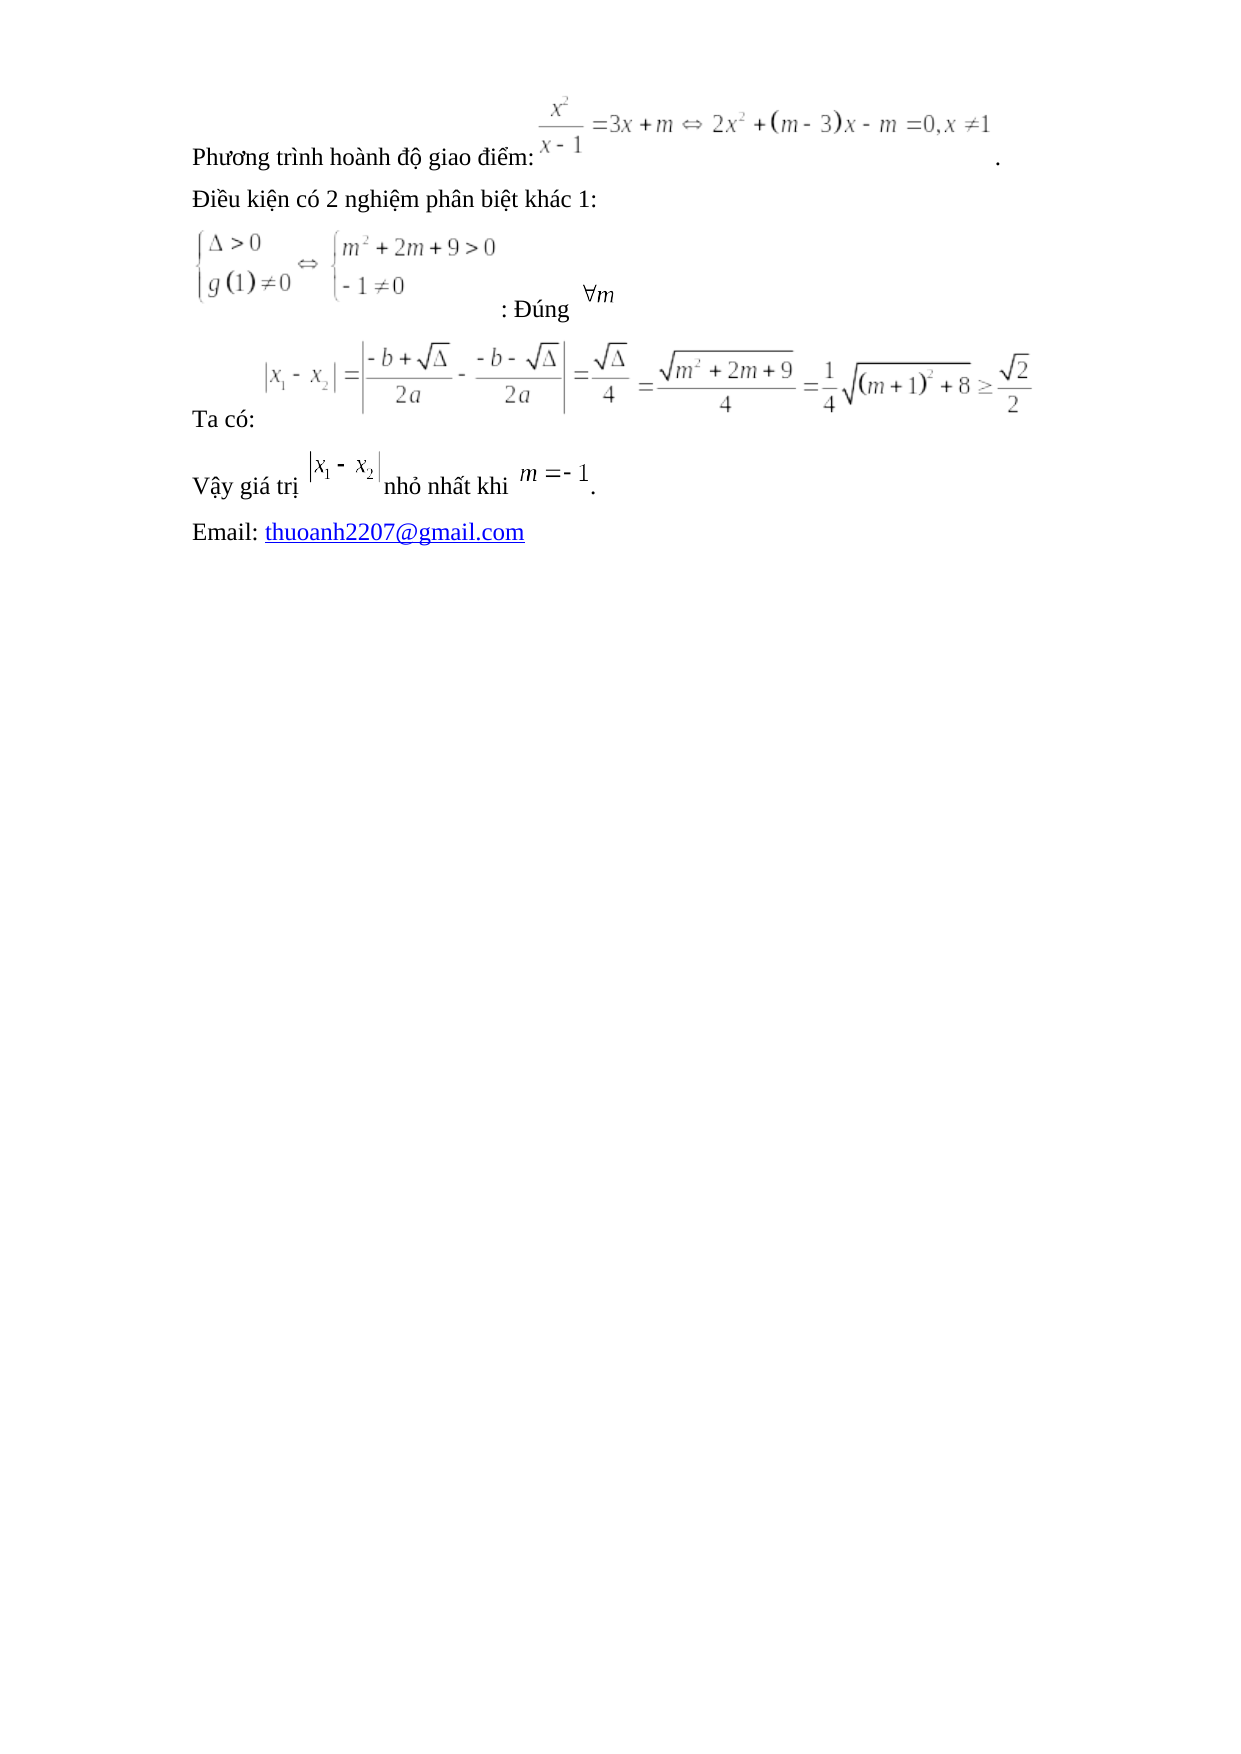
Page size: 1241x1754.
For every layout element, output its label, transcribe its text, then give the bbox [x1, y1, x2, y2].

text Ta có: [192, 335, 1152, 433]
text Vậy giá trị nhỏ nhất khi . [192, 445, 1152, 500]
text Điều kiện có 2 nghiệm phân biệt khác 1: [192, 184, 1152, 212]
text : Đúng [192, 225, 1152, 322]
text Phương trình hoành độ giao điểm:. [192, 88, 1152, 171]
text Email: thuoanh2207@gmail.com [192, 517, 1152, 546]
